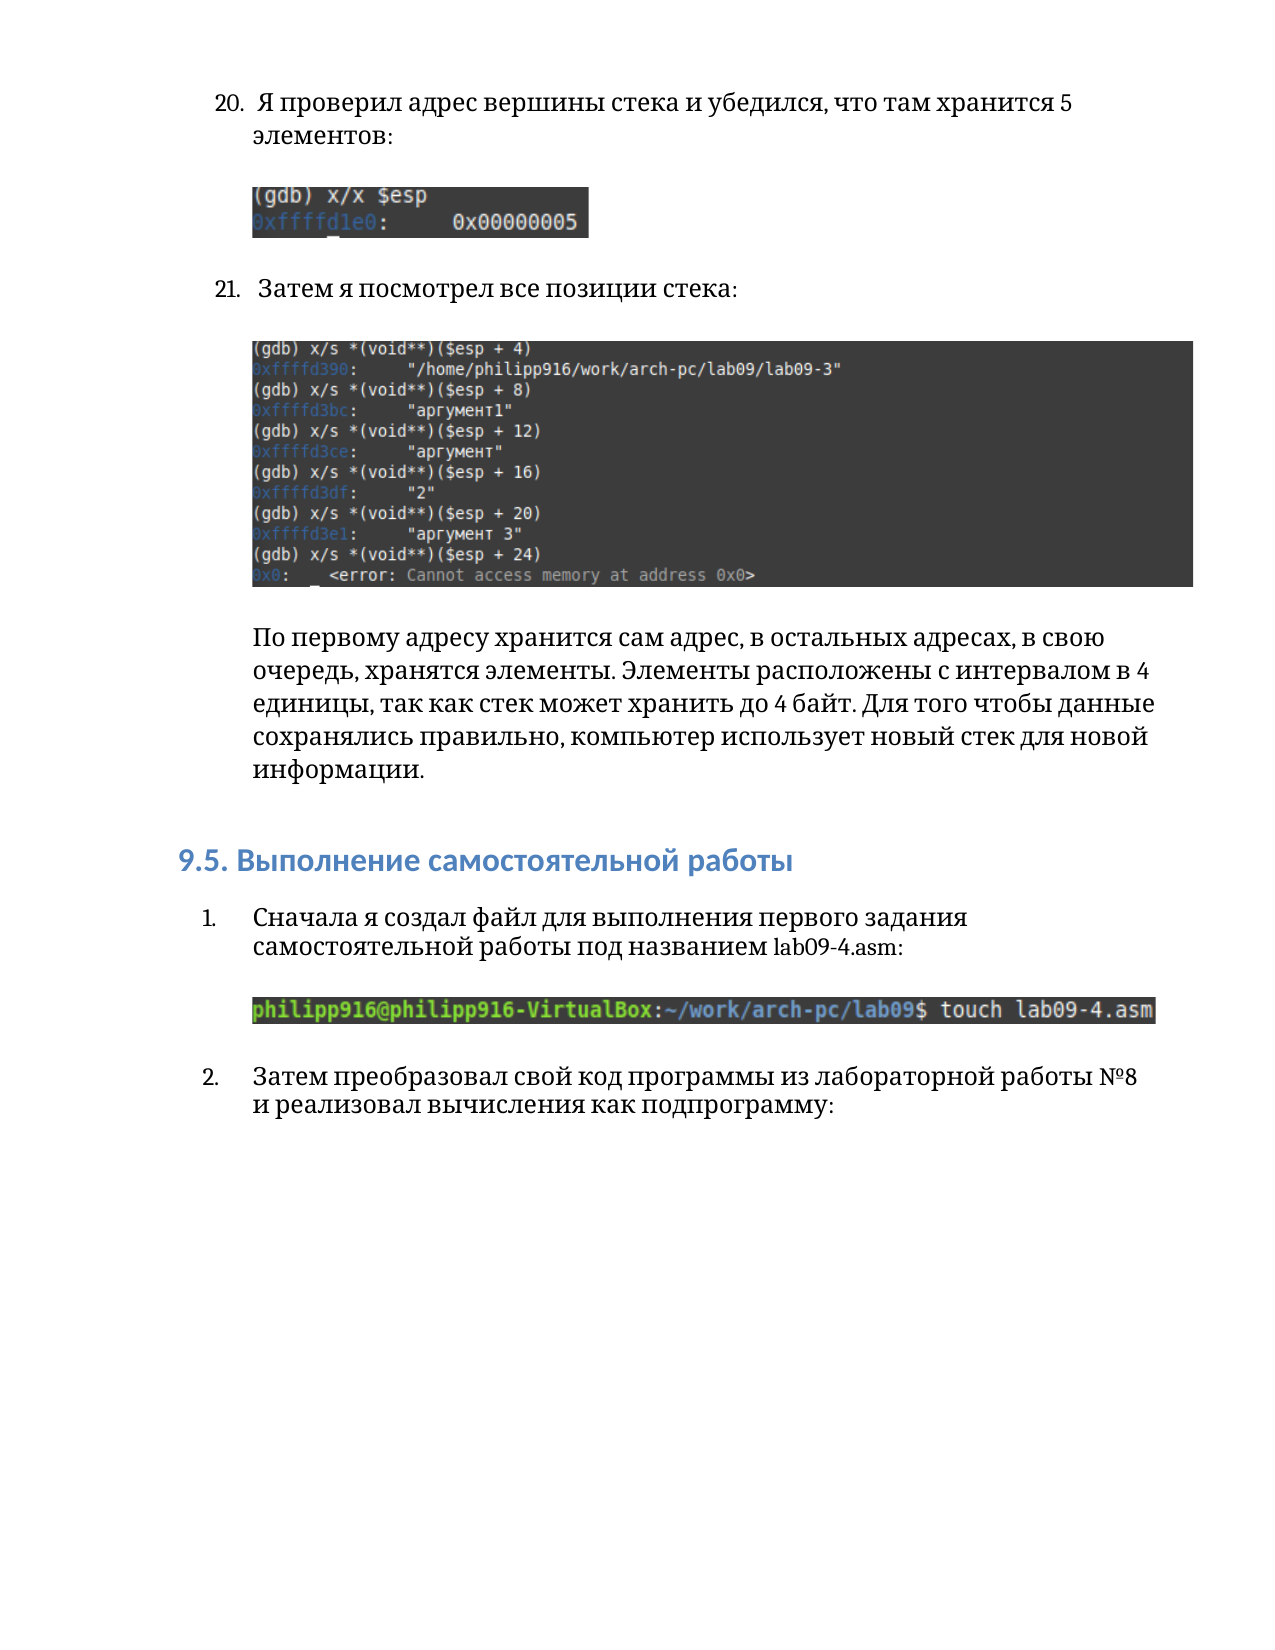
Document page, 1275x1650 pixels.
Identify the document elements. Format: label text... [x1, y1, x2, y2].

picture [252, 341, 1194, 587]
list Затем я посмотрел все позиции стека: [215, 275, 1157, 304]
subtitle 9.5. Выполнение самостоятельной работы [177, 839, 1157, 879]
list Сначала я создал файл для выполнения первого задания самостоятельной работы под названием lab09-4.asm: [202, 904, 1157, 961]
list Затем преобразовал свой код программы из лабораторной работы №8 и реализовал вычисления как подпрограмму: [202, 1062, 1157, 1120]
text По первому адресу хранится сам адрес, в остальных адресах, в свою очередь, хранятся элементы. Элементы расположены с интервалом в 4 единицы, так как стек может хранить до 4 байт. Для того чтобы данные сохранялись правильно, компьютер использует новый стек для новой информации. [252, 624, 1157, 784]
picture [252, 187, 589, 238]
list Я проверил адрес вершины стека и убедился, что там хранится 5 элементов: [215, 89, 1157, 150]
picture [252, 997, 1156, 1024]
